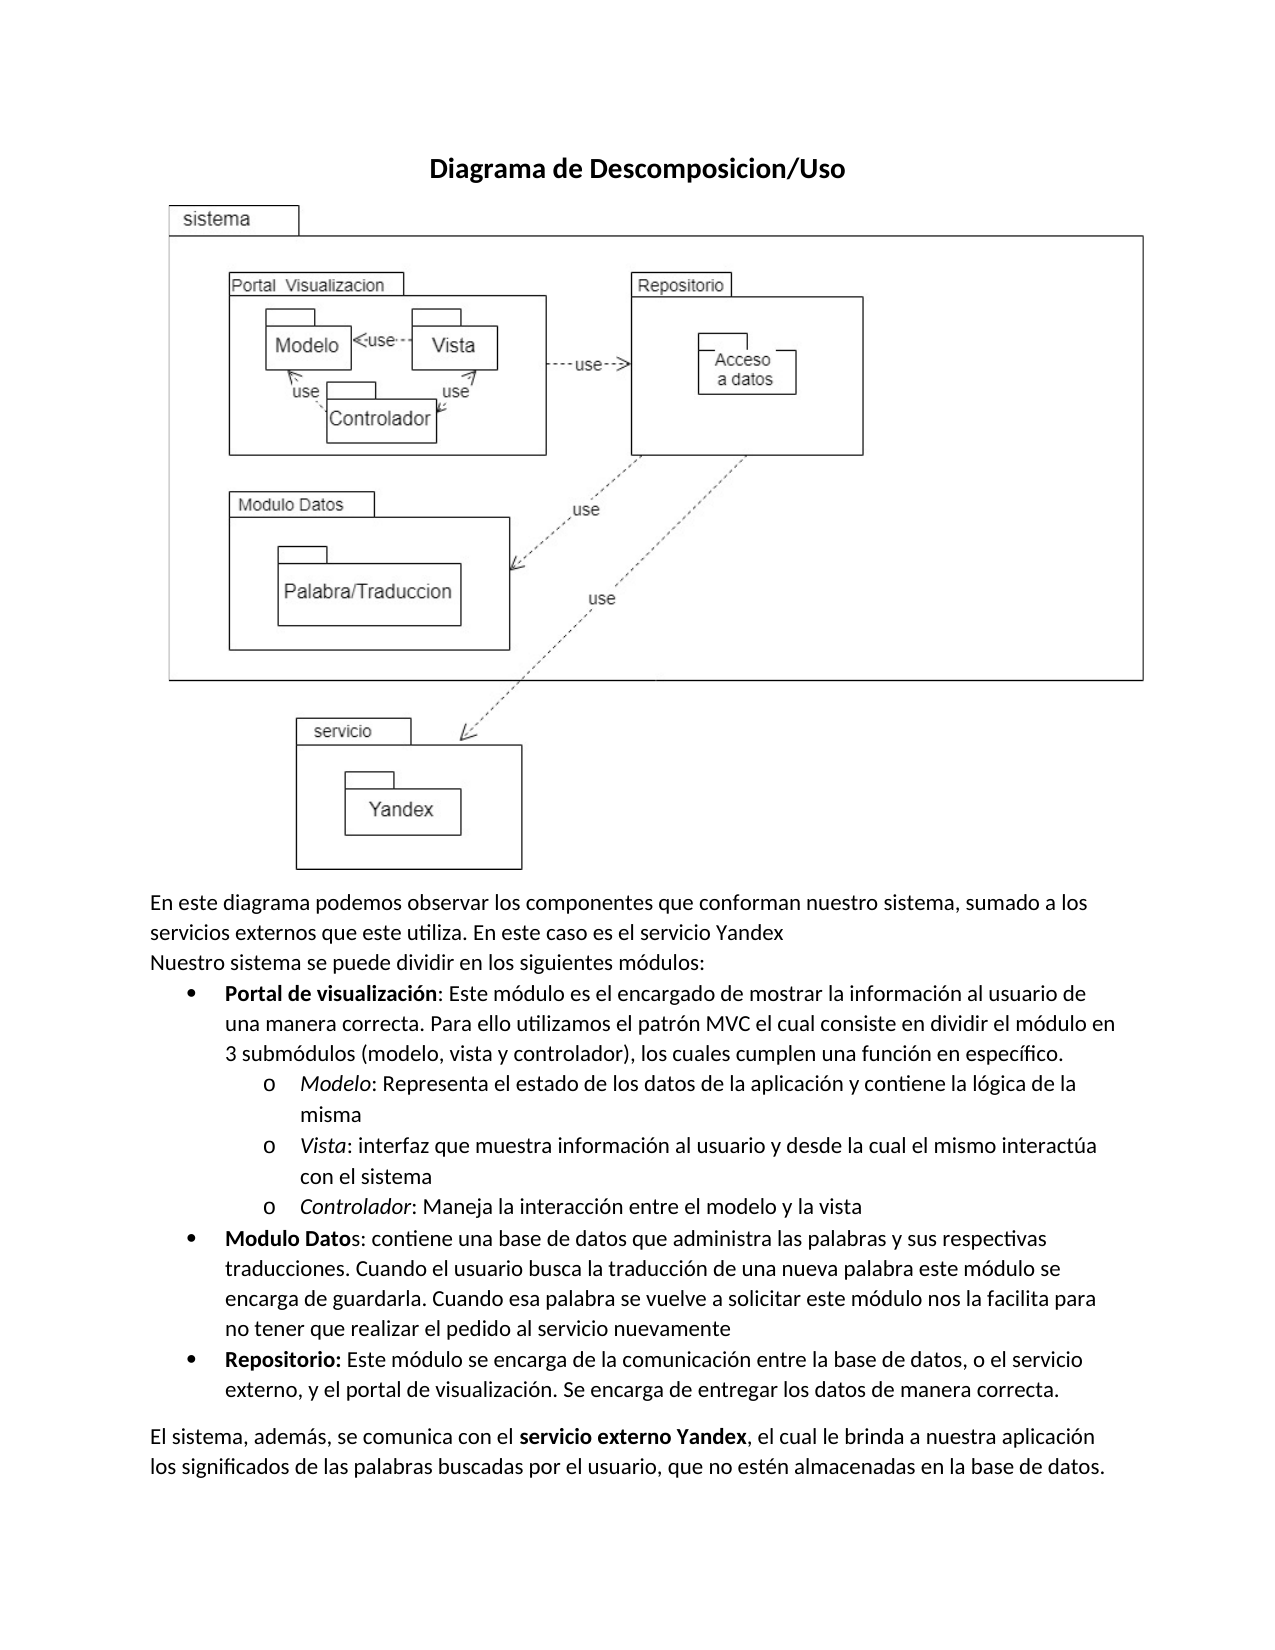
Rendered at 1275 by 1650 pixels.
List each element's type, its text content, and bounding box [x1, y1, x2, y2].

list Controlador: Maneja la interacción entre el modelo y la vista [262, 1192, 1125, 1222]
text Nuestro sistema se puede dividir en los siguientes módulos: [150, 948, 1125, 976]
list Modelo: Representa el estado de los datos de la aplicación y contiene la lógica de la misma [262, 1069, 1125, 1129]
list Portal de visualización: Este módulo es el encargado de mostrar la información al usuario de una manera correcta. Para ello utilizamos el patrón MVC el cual consiste en dividir el módulo en 3 submódulos (modelo, vista y controlador), los cuales cumplen una función en específico. [187, 979, 1125, 1067]
list Vista: interfaz que muestra información al usuario y desde la cual el mismo interactúa con el sistema [262, 1131, 1125, 1190]
list Repositorio: Este módulo se encarga de la comunicación entre la base de datos, o el servicio externo, y el portal de visualización. Se encarga de entregar los datos de manera correcta. [187, 1345, 1125, 1403]
text En este diagrama podemos observar los componentes que conforman nuestro sistema, sumado a los servicios externos que este utiliza. En este caso es el servicio Yandex [150, 888, 1125, 946]
text Diagrama de Descomposicion/Uso [150, 150, 1125, 186]
text El sistema, además, se comunica con el servicio externo Yandex, el cual le brinda a nuestra aplicación los significados de las palabras buscadas por el usuario, que no estén almacenadas en la base de datos. [150, 1422, 1125, 1480]
list Modulo Datos: contiene una base de datos que administra las palabras y sus respectivas traducciones. Cuando el usuario busca la traducción de una nueva palabra este módulo se encarga de guardarla. Cuando esa palabra se vuelve a solicitar este módulo nos la facilita para no tener que realizar el pedido al servicio nuevamente [187, 1224, 1125, 1342]
